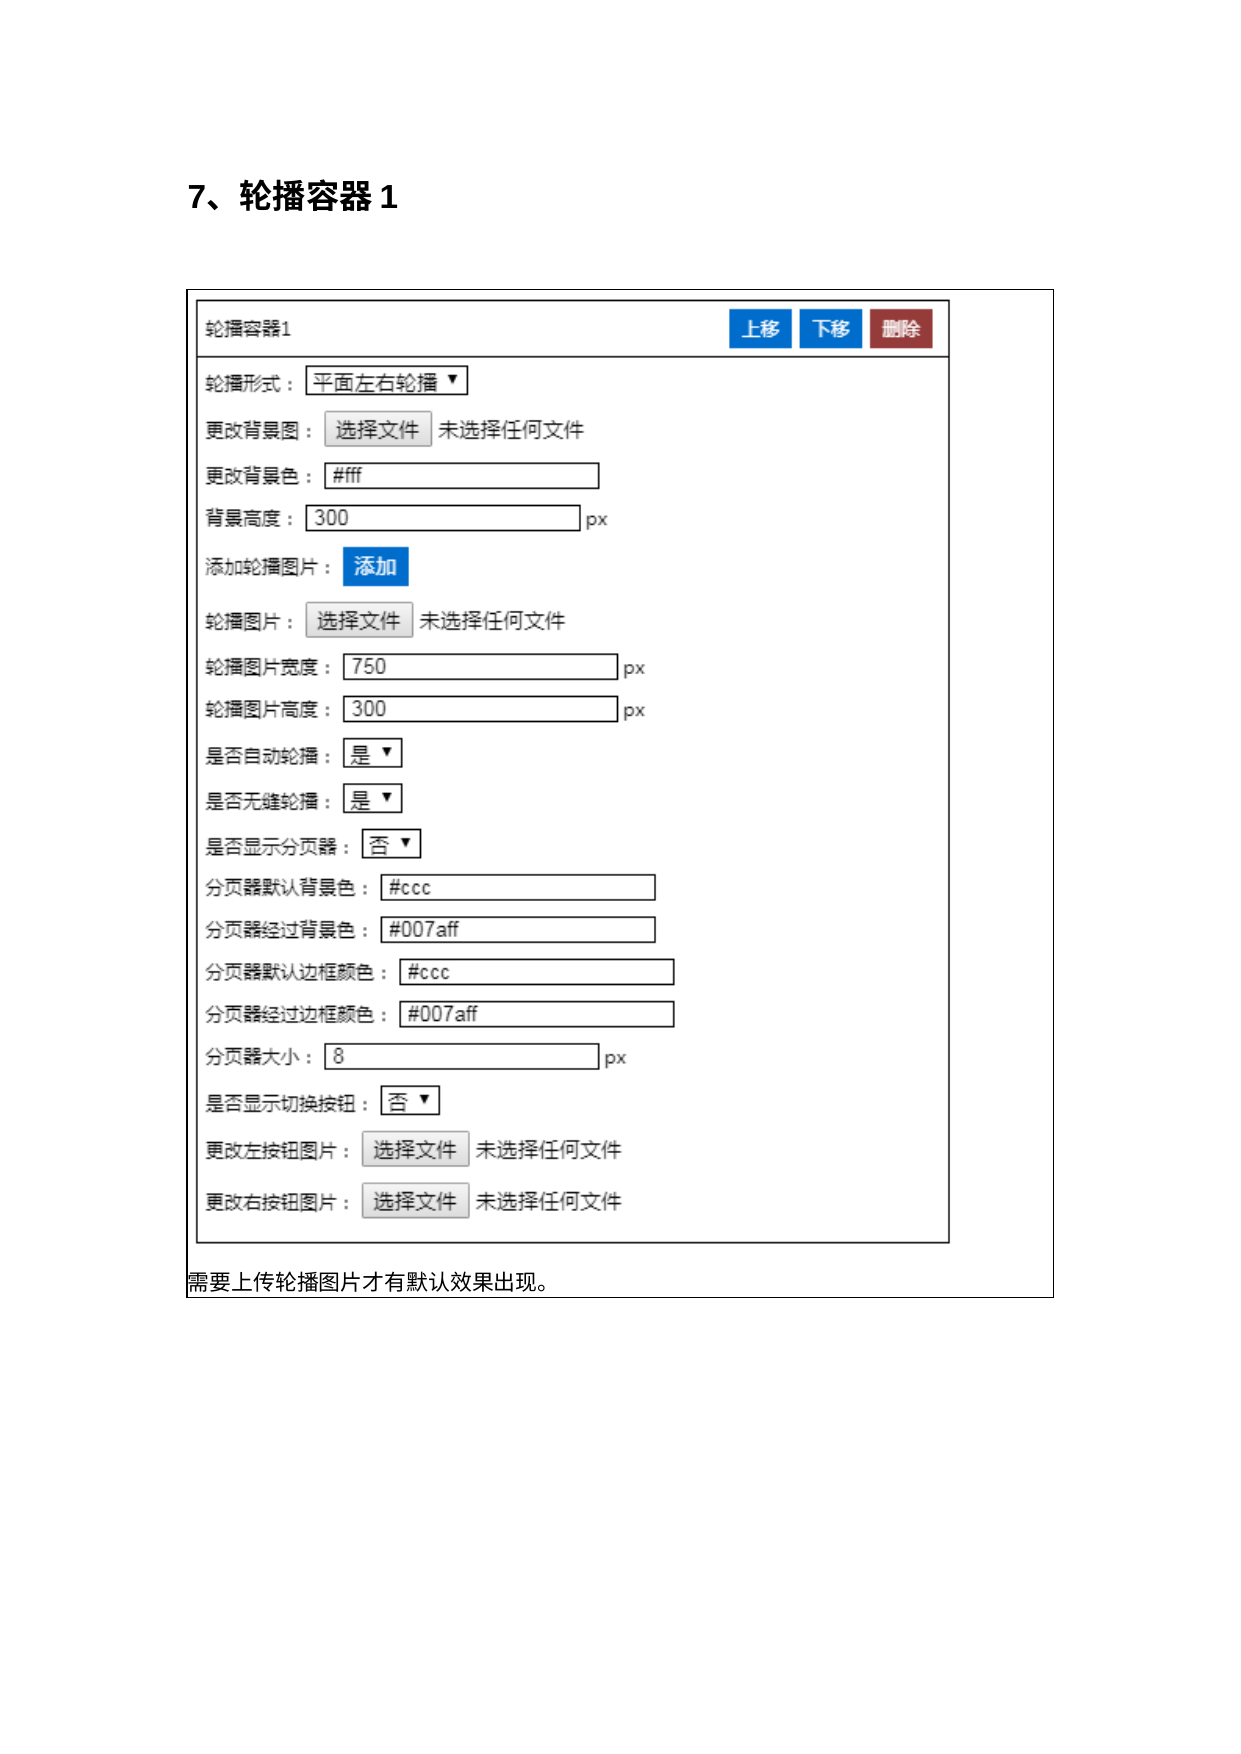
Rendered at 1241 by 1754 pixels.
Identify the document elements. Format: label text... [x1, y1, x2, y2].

list 需要上传轮播图片才有默认效果出现。 [188, 1264, 1053, 1297]
picture [188, 290, 961, 1261]
subtitle 轮播容器1 [187, 162, 1053, 227]
